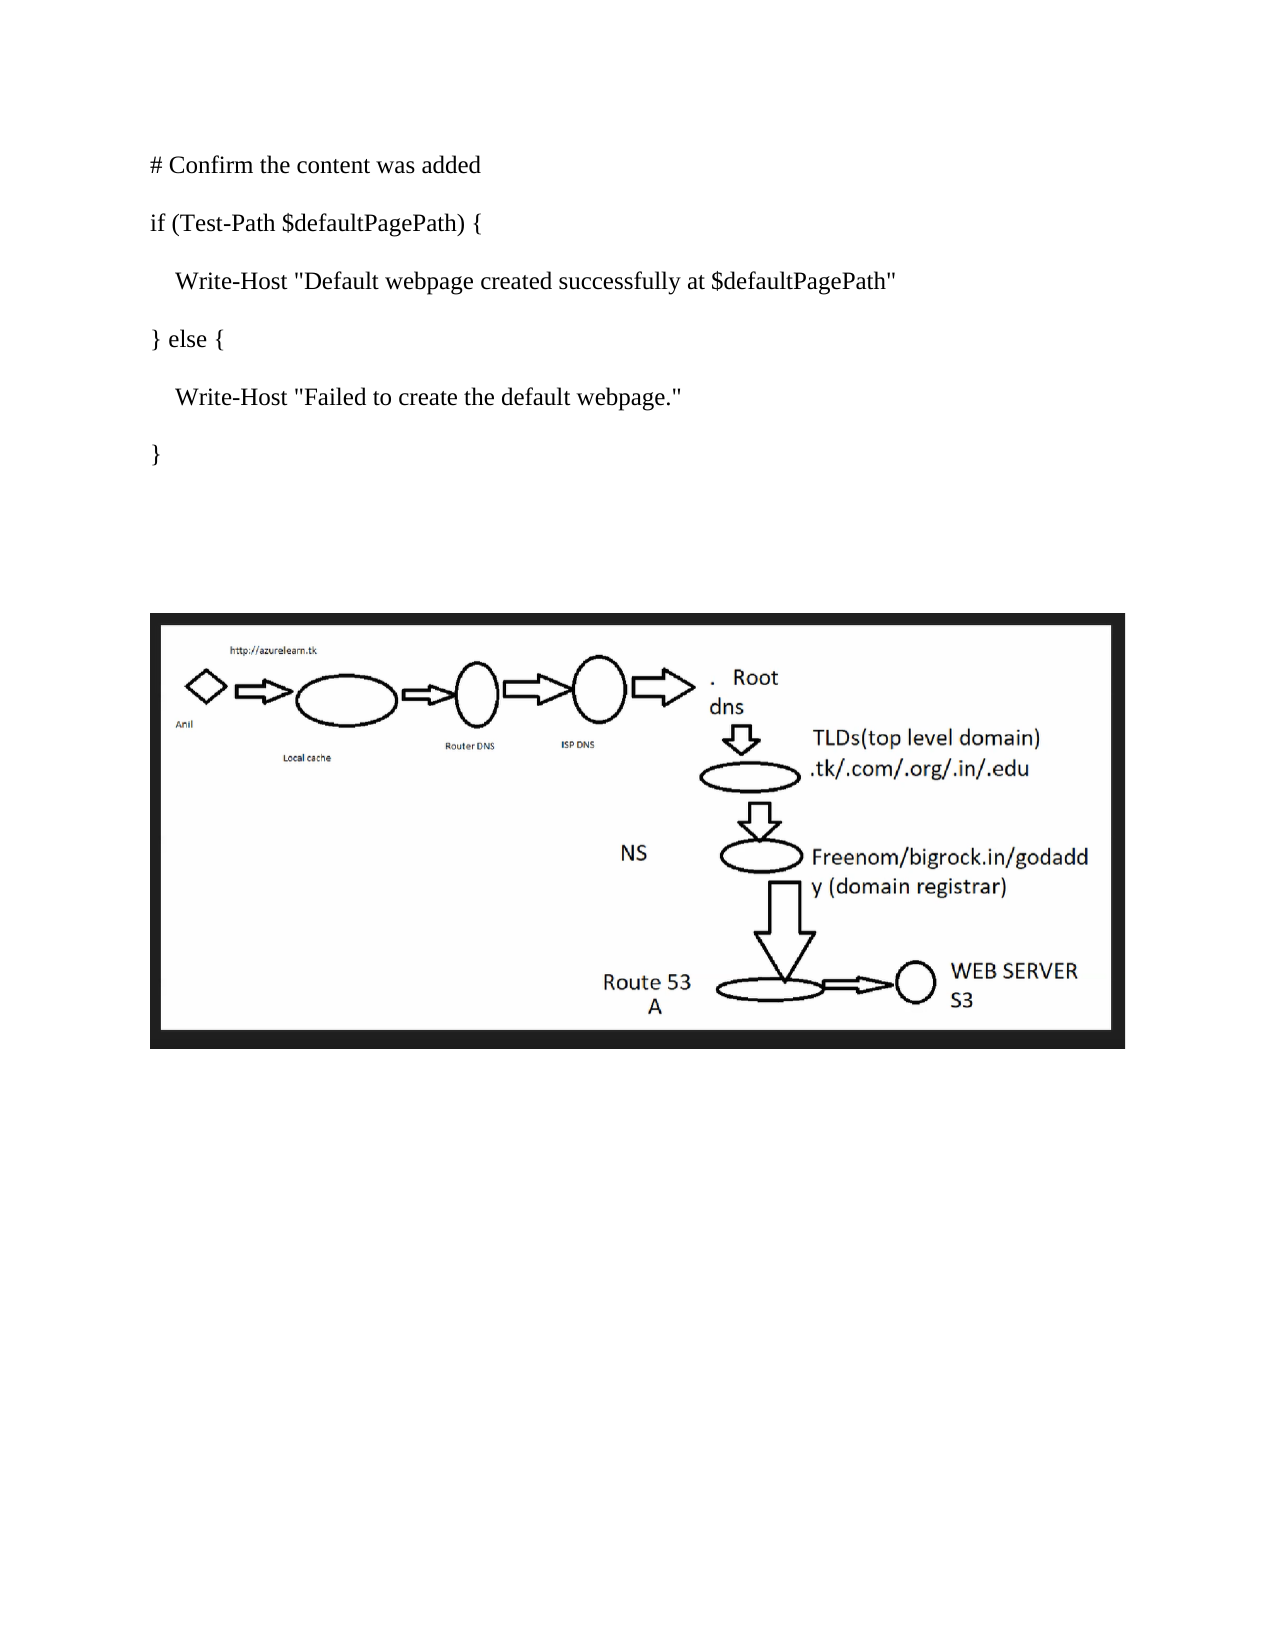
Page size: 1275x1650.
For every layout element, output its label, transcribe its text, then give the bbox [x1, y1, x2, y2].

text if (Test-Path $defaultPagePath) { [150, 208, 1125, 237]
text } [150, 439, 1125, 468]
text Write-Host "Default webpage created successfully at $defaultPagePath" [150, 266, 1125, 294]
text # Confirm the content was added [150, 150, 1125, 179]
text Write-Host "Failed to create the default webpage." [150, 382, 1125, 410]
text } else { [150, 324, 1125, 352]
picture [150, 613, 1125, 1049]
